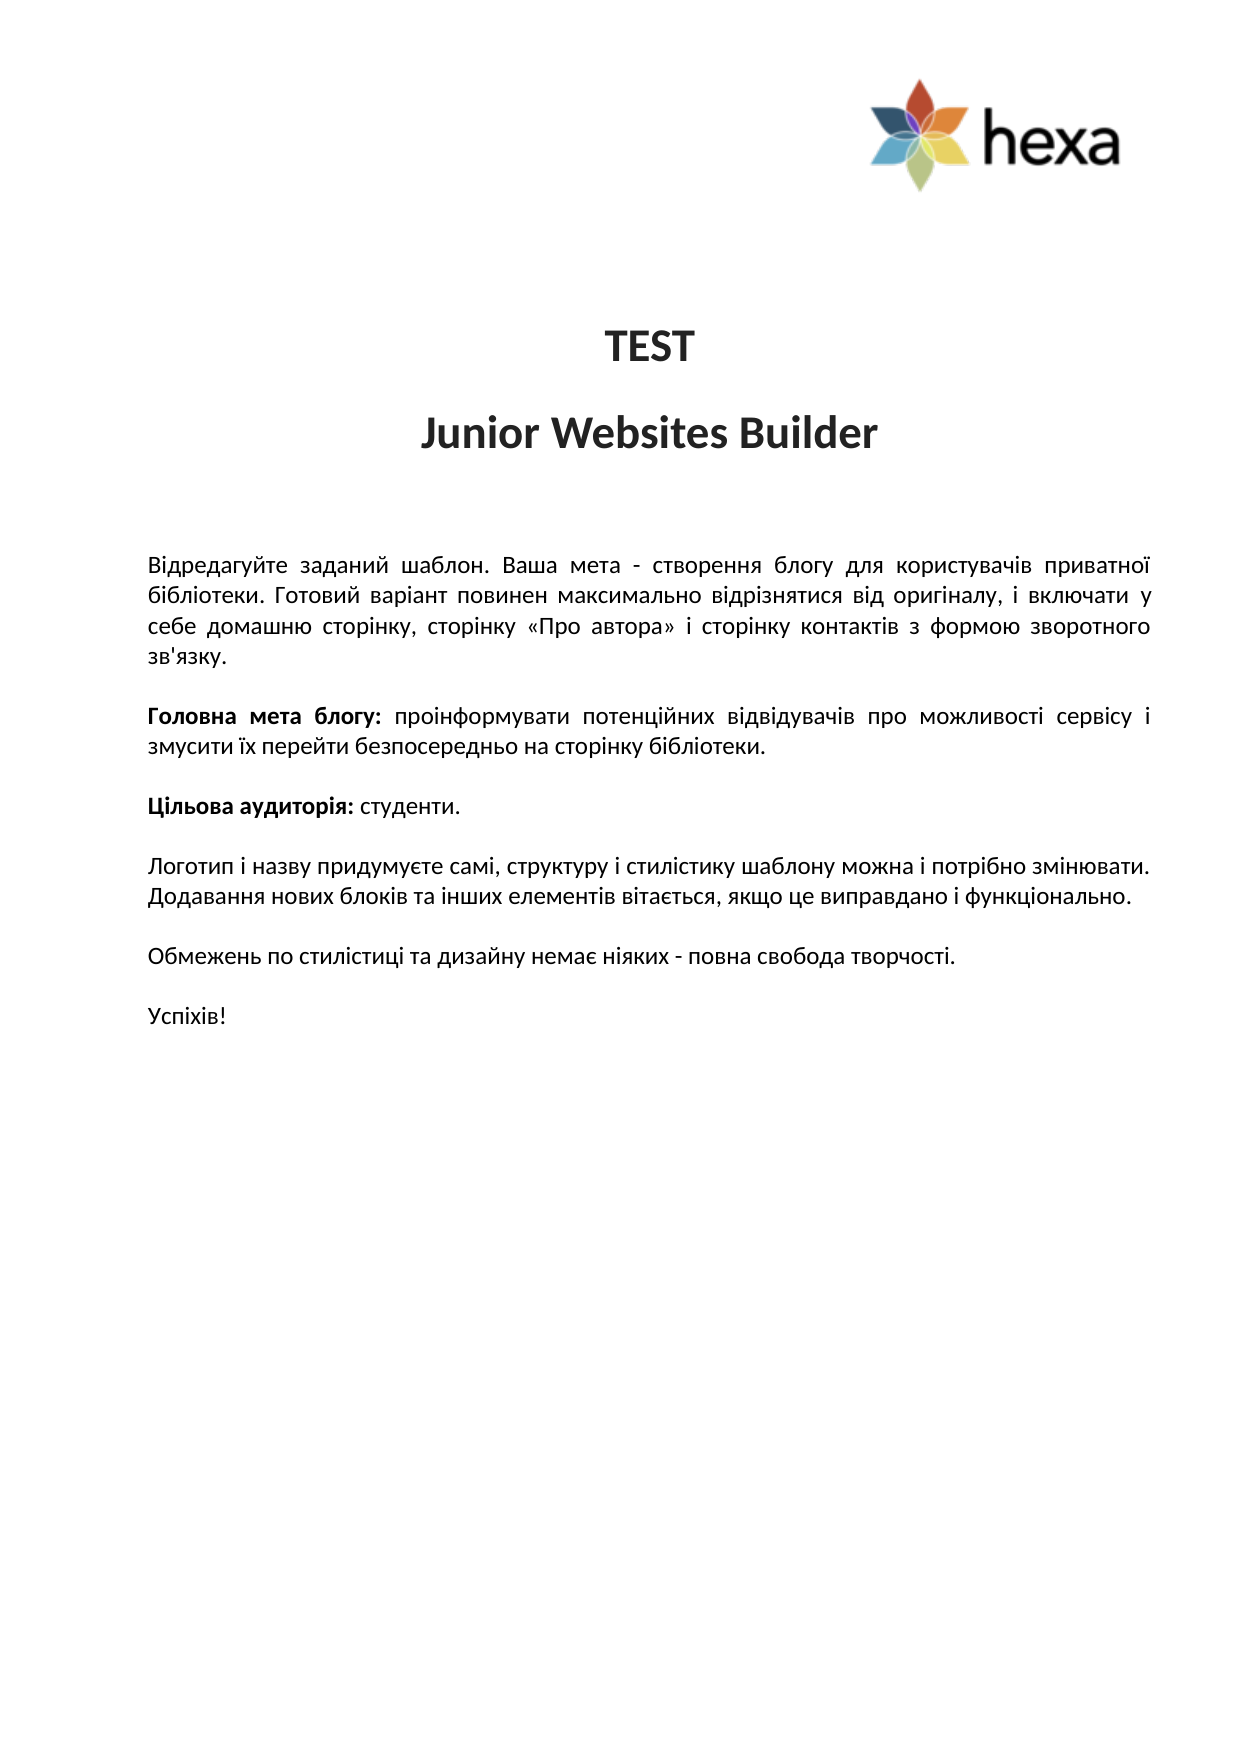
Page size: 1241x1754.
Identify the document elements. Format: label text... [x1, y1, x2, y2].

picture [839, 73, 1152, 230]
text Цільова аудиторія: студенти. [148, 790, 1152, 821]
text Junior Websites Builder [148, 403, 1152, 460]
text Обмежень по стилістиці та дизайну немає ніяких - повна свобода творчості. [148, 940, 1152, 971]
text Успіхів! [148, 1000, 1152, 1030]
text Головна мета блогу: проінформувати потенційних відвідувачів про можливості сервісу і змусити їх перейти безпосередньо на сторінку бібліотеки. [148, 700, 1152, 761]
text Відредагуйте заданий шаблон. Ваша мета - створення блогу для користувачів приватної бібліотеки. Готовий варіант повинен максимально відрізнятися від оригіналу, і включати у себе домашню сторінку, сторінку «Про автора» і сторінку контактів з формою зворотного зв'язку. [148, 549, 1152, 671]
text TEST [148, 316, 1152, 373]
text Логотип і назву придумуєте самі, структуру і стилістику шаблону можна і потрібно змінювати. Додавання нових блоків та інших елементів вітається, якщо це виправдано і функціонально. [148, 850, 1152, 911]
